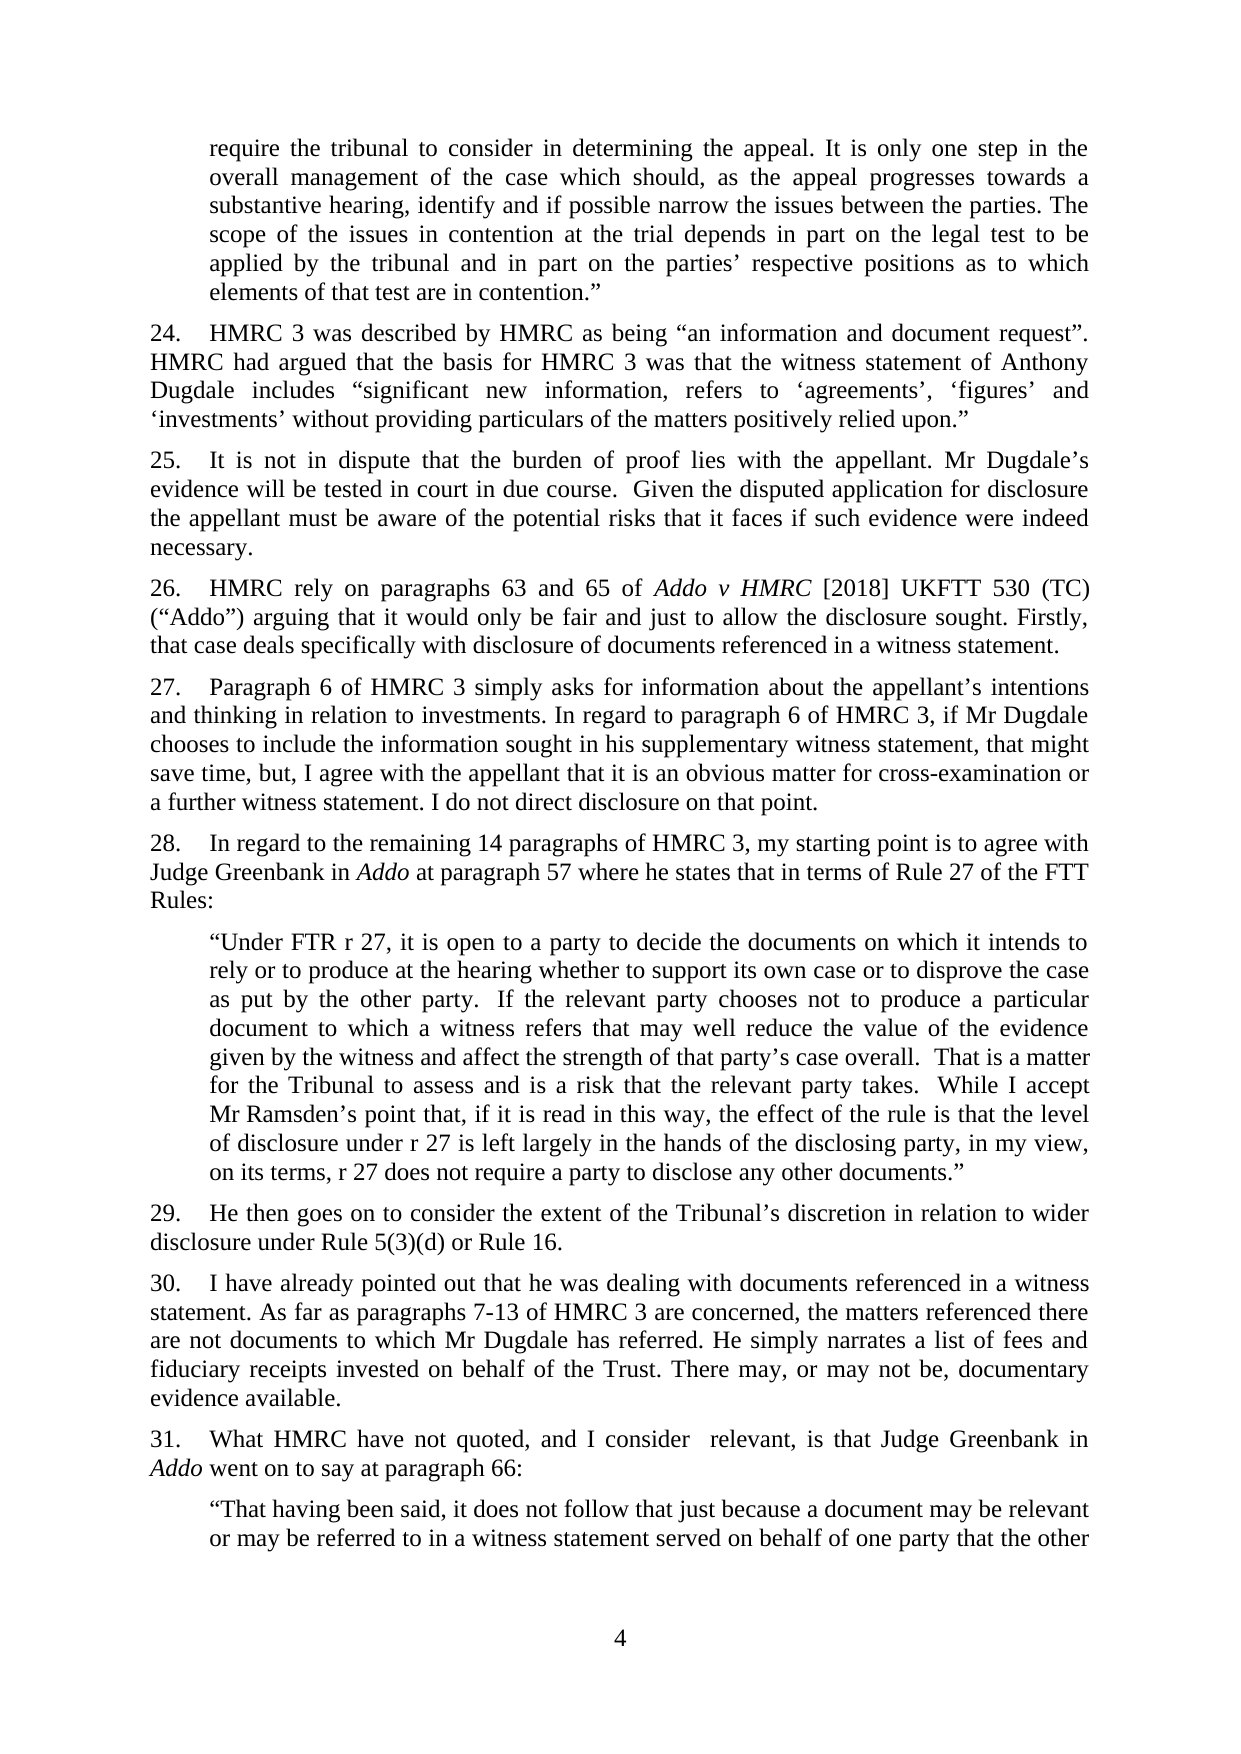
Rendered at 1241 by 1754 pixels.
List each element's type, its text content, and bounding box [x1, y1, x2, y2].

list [209, 1494, 1090, 1552]
text What HMRC have not quoted, and I consider relevant, is that Judge Greenbank in Addo went on to say at paragraph 66: [150, 1424, 1090, 1482]
text HMRC rely on paragraphs 63 and 65 of Addo v HMRC [2018] UKFTT 530 (TC) (“Addo”) arguing that it would only be fair and just to allow the disclosure sought. Firstly, that case deals specifically with disclosure of documents referenced in a witness statement. [150, 573, 1090, 659]
text HMRC 3 was described by HMRC as being “an information and document request”. HMRC had argued that the basis for HMRC 3 was that the witness statement of Anthony Dugdale includes “significant new information, refers to ‘agreements’, ‘figures’ and ‘investments’ without providing particulars of the matters positively relied upon.” [150, 318, 1090, 433]
text In regard to the remaining 14 paragraphs of HMRC 3, my starting point is to agree with Judge Greenbank in Addo at paragraph 57 where he states that in terms of Rule 27 of the FTT Rules: [150, 828, 1090, 914]
text Paragraph 6 of HMRC 3 simply asks for information about the appellant’s intentions and thinking in relation to investments. In regard to paragraph 6 of HMRC 3, if Mr Dugdale chooses to include the information sought in his supplementary witness statement, that might save time, but, I agree with the appellant that it is an obvious matter for cross-examination or a further witness statement. I do not direct disclosure on that point. [150, 672, 1090, 815]
text I have already pointed out that he was dealing with documents referenced in a witness statement. As far as paragraphs 7-13 of HMRC 3 are concerned, the matters referenced there are not documents to which Mr Dugdale has referred. He simply narrates a list of fees and fiduciary receipts invested on behalf of the Trust. There may, or may not be, documentary evidence available. [150, 1268, 1090, 1412]
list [209, 133, 1090, 305]
text It is not in dispute that the burden of proof lies with the appellant. Mr Dugdale’s evidence will be tested in court in due course. Given the disputed application for disclosure the appellant must be aware of the potential risks that it faces if such evidence were indeed necessary. [150, 445, 1090, 560]
text He then goes on to consider the extent of the Tribunal’s discretion in relation to wider disclosure under Rule 5(3)(d) or Rule 16. [150, 1198, 1090, 1255]
list “Under FTR r 27, it is open to a party to decide the documents on which it intends to rely or to produce at the hearing whether to support its own case or to disprove the case as put by the other party. If the relevant party chooses not to produce a particular document to which a witness refers that may well reduce the value of the evidence given by the witness and affect the strength of that party’s case overall. That is a matter for the Tribunal to assess and is a risk that the relevant party takes. While I accept Mr Ramsden’s point that, if it is read in this way, the effect of the rule is that the level of disclosure under r 27 is left largely in the hands of the disclosing party, in my view, on its terms, r 27 does not require a party to disclose any other documents.” [209, 927, 1090, 1185]
